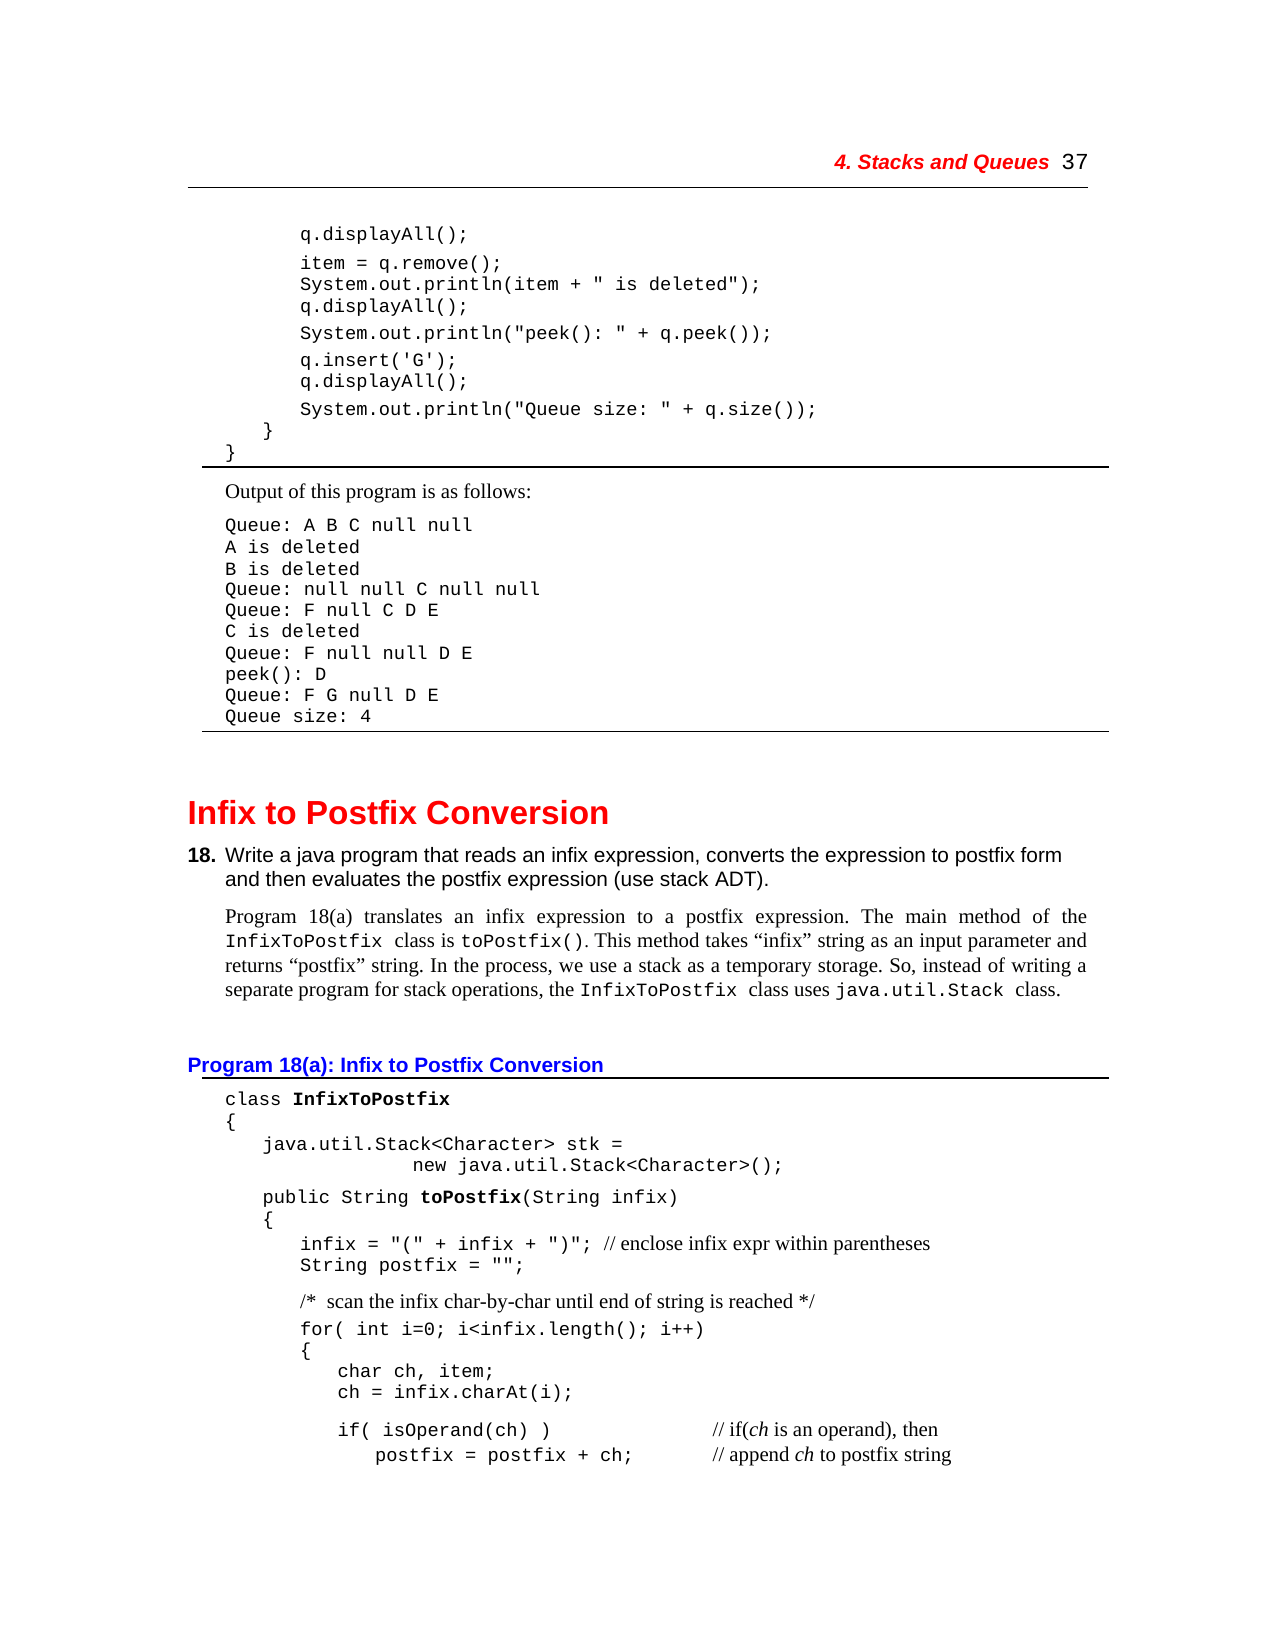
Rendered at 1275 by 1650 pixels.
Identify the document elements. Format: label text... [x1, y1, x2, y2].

text } [262, 421, 1102, 442]
list Write a java program that reads an infix expression, converts the expression to postfix form and then evaluates the postfix expression (use stack ADT). [187, 843, 1088, 891]
list is deleted [225, 622, 1102, 643]
subtitle Infix to Postfix Conversion [187, 793, 1009, 831]
text char ch, item; [337, 1362, 1009, 1383]
text { [300, 1341, 1102, 1362]
text System.out.println(item + " is deleted"); q.displayAll(); [300, 275, 870, 318]
text Queue: F null null D E peek(): D [225, 643, 474, 686]
text Queue: F G null D E Queue size: 4 [225, 686, 441, 728]
text System.out.println("Queue size: " + q.size()); [300, 400, 1009, 421]
text System.out.println("peek(): " + q.peek()); q.insert('G'); [300, 318, 774, 372]
text for( int i=0; i<infix.length(); i++) [300, 1319, 1009, 1341]
text Queue: A B C null null A is deleted [225, 516, 474, 559]
subtitle Program 18(a): Infix to Postfix Conversion [187, 1052, 1009, 1076]
text q.displayAll(); [300, 372, 1009, 393]
text } [225, 442, 1102, 464]
text String postfix = ""; [300, 1256, 1009, 1277]
text java.util.Stack<Character> stk = [262, 1133, 1009, 1154]
text { [262, 1209, 1102, 1231]
text Queue: null null C null null Queue: F null C D E [225, 580, 542, 622]
text { [225, 1112, 1102, 1133]
text if( isOperand(ch) ) // if(ch is an operand), then [337, 1417, 1009, 1442]
text infix = "(" + infix + ")"; // enclose infix expr within parentheses [300, 1231, 1009, 1256]
text new java.util.Stack<Character>(); [412, 1154, 1009, 1176]
list is deleted [225, 559, 1102, 580]
text Output of this program is as follows: [225, 479, 1009, 503]
text /* scan the infix char-by-char until end of string is reached */ [300, 1289, 1009, 1313]
text q.displayAll(); item = q.remove(); [300, 217, 504, 275]
text ch = infix.charAt(i); [337, 1383, 1009, 1404]
text class InfixToPostfix [225, 1090, 1102, 1111]
text postfix = postfix + ch; // append ch to postfix string [375, 1442, 1009, 1467]
text public String toPostfix(String infix) [262, 1187, 1009, 1209]
text Program 18(a) translates an infix expression to a postfix expression. The main method of the InfixToPostfix class is toPostfix(). This method takes “infix” string as an input parameter and returns “postfix” string. In the process, we use a stack as a temporary storage. So, instead of writing a separate program for stack operations, the InfixToPostfix class uses java.util.Stack class. [225, 904, 1088, 1002]
